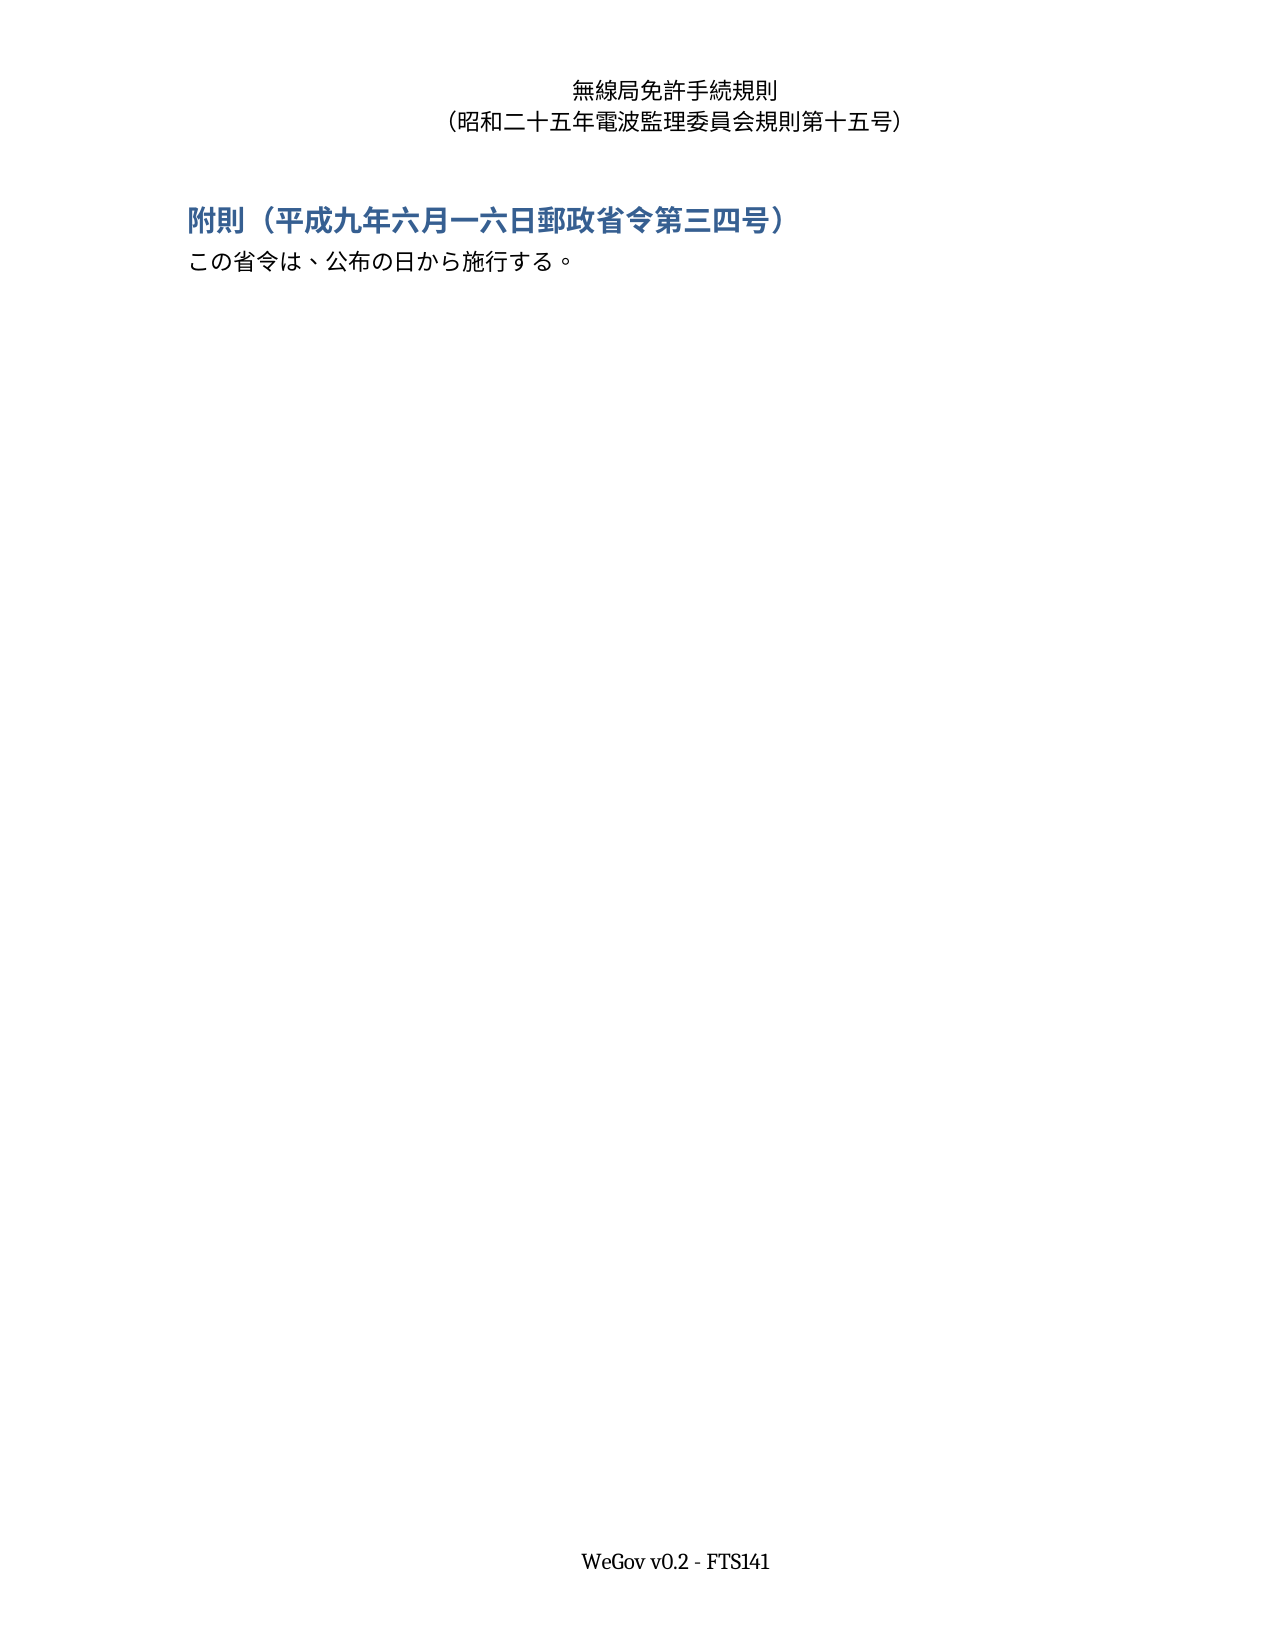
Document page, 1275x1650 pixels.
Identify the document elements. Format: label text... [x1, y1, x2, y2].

subtitle 附則（平成九年六月一六日郵政省令第三四号） [187, 200, 1087, 240]
text この省令は、公布の日から施行する。 [187, 246, 1087, 277]
